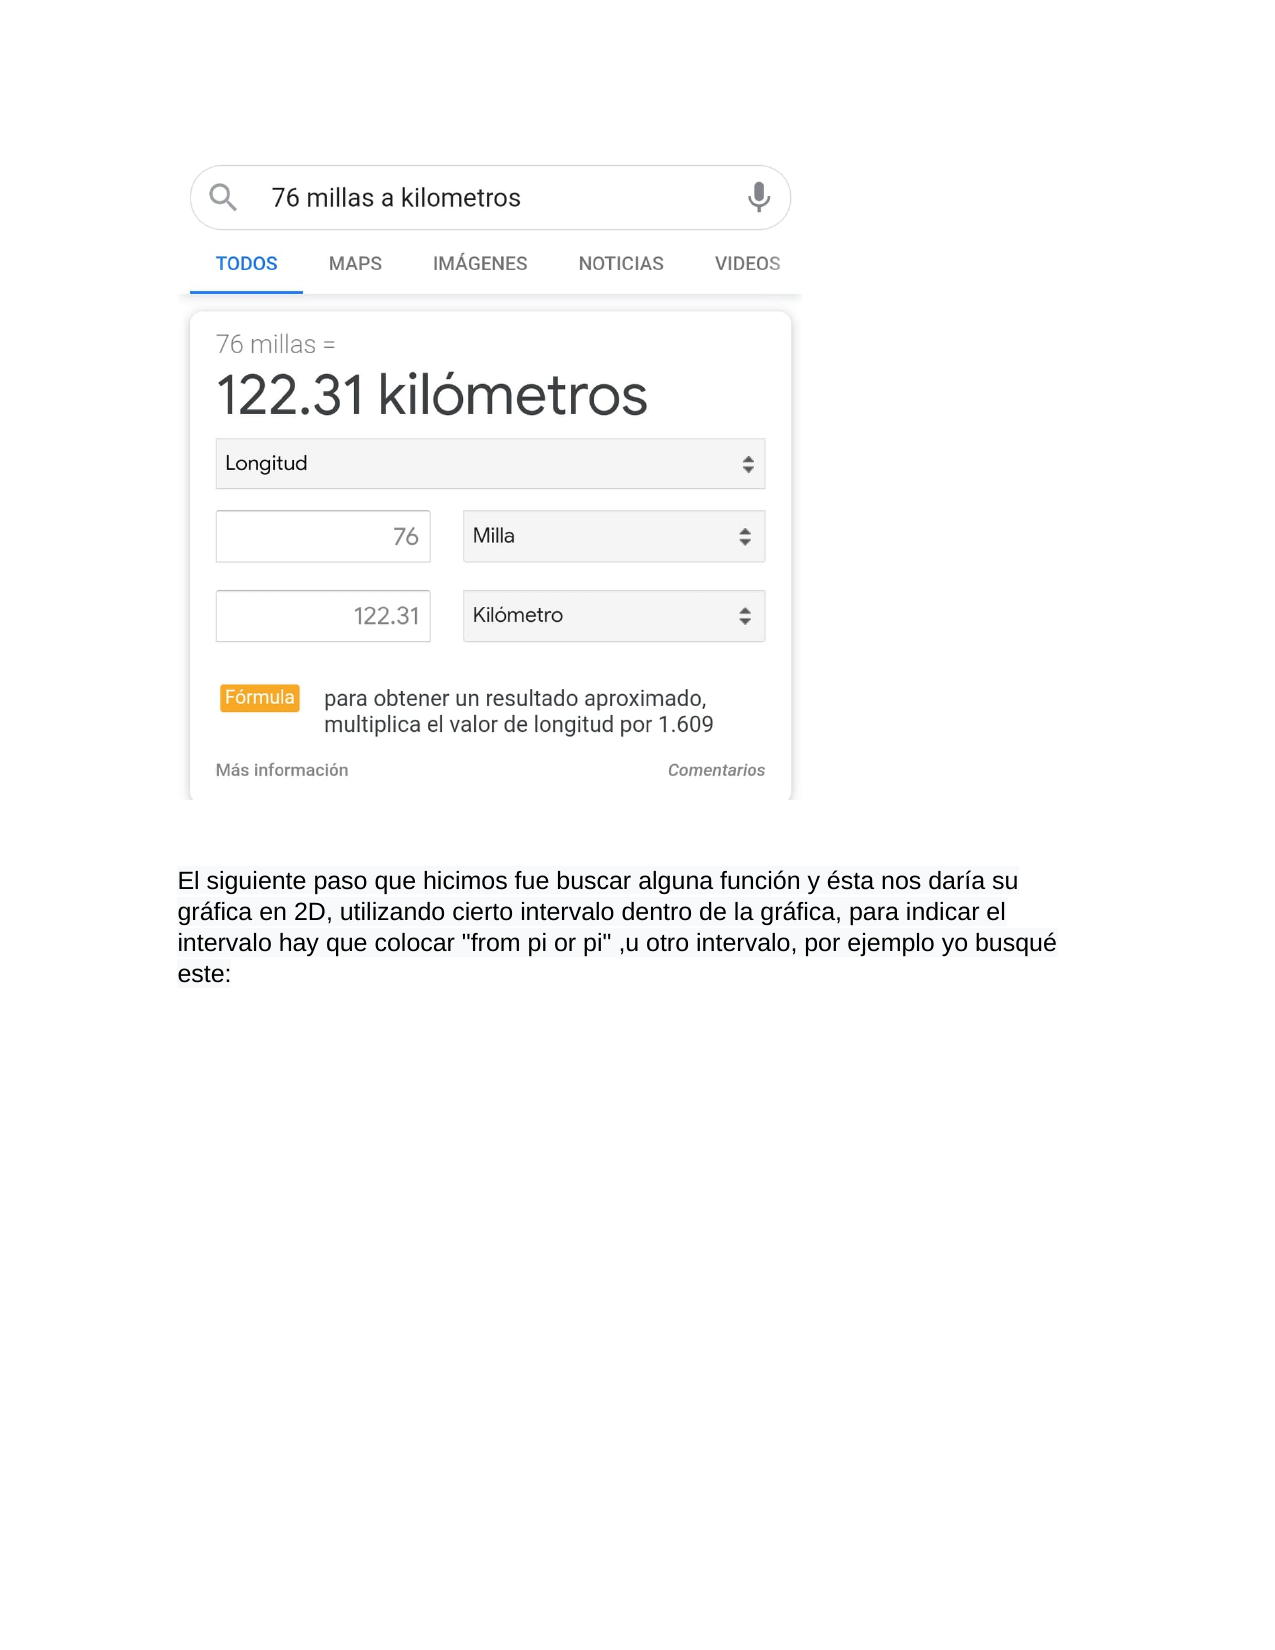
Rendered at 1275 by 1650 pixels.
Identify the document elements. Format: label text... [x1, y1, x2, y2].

picture [177, 147, 803, 800]
text El siguiente paso que hicimos fue buscar alguna función y ésta nos daría su gráfica en 2D, utilizando cierto intervalo dentro de la gráfica, para indicar el intervalo hay que colocar "from pi or pi" ,u otro intervalo, por ejemplo yo busqué este: [177, 866, 1098, 988]
